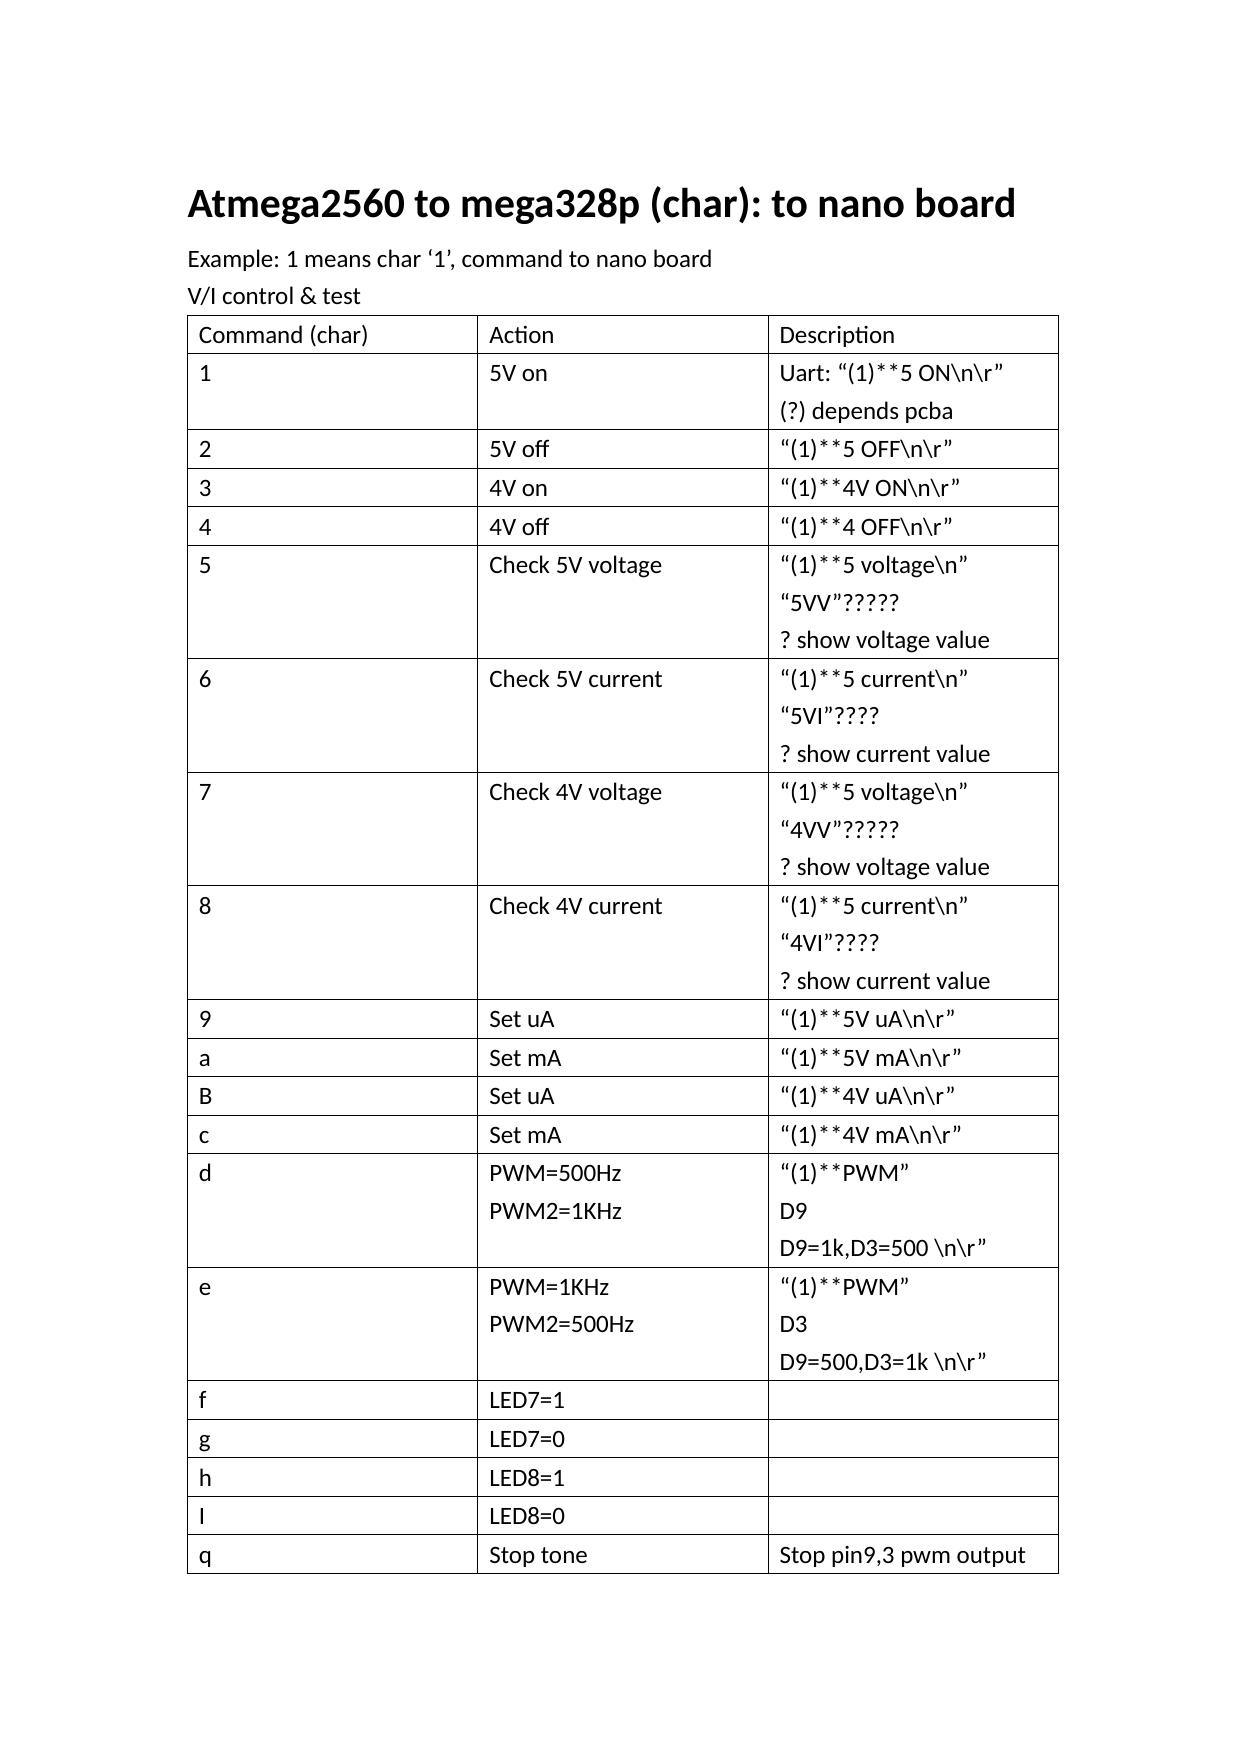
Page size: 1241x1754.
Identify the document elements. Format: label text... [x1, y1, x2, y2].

table_cell “(1)**4V uA\n\r” [769, 1077, 1058, 1114]
table_cell “(1)**5 voltage\n” “5VV”????? ? show voltage value [769, 546, 1058, 658]
table_cell Check 4V current [478, 886, 768, 999]
table_cell “(1)**5 current\n” “4VI”???? ? show current value [769, 886, 1058, 999]
table_cell h [188, 1458, 477, 1496]
table_cell “(1)**PWM” D3 D9=500,D3=1k \n\r” [769, 1268, 1058, 1380]
table_cell PWM=1KHz PWM2=500Hz [478, 1268, 768, 1380]
table_cell [769, 1497, 1058, 1534]
table_cell 4V on [478, 469, 768, 506]
table_cell Stop pin9,3 pwm output [769, 1535, 1058, 1573]
table_cell LED8=0 [478, 1497, 768, 1534]
table_header Description [769, 316, 1058, 353]
table_cell f [188, 1381, 477, 1419]
table_cell g [188, 1420, 477, 1457]
table_cell Check 5V current [478, 659, 768, 772]
table_cell [769, 1381, 1058, 1419]
table_cell 3 [188, 469, 477, 506]
table_cell Stop tone [478, 1535, 768, 1573]
table_cell LED8=1 [478, 1458, 768, 1496]
table_cell Set uA [478, 1000, 768, 1037]
table_cell 8 [188, 886, 477, 999]
table_cell 4 [188, 507, 477, 545]
table_cell B [188, 1077, 477, 1114]
table_cell 2 [188, 430, 477, 468]
table_cell I [188, 1497, 477, 1534]
table_cell Check 5V voltage [478, 546, 768, 658]
table_header Command (char) [188, 316, 477, 353]
table_cell 5 [188, 546, 477, 658]
table_cell a [188, 1039, 477, 1076]
table_cell “(1)**5 current\n” “5VI”???? ? show current value [769, 659, 1058, 772]
table_cell Check 4V voltage [478, 773, 768, 885]
table_cell LED7=1 [478, 1381, 768, 1419]
table_cell [769, 1458, 1058, 1496]
table_cell e [188, 1268, 477, 1380]
table_cell “(1)**PWM” D9 D9=1k,D3=500 \n\r” [769, 1154, 1058, 1267]
table_cell Set mA [478, 1116, 768, 1153]
table_cell 5V on [478, 354, 768, 429]
table_cell Uart: “(1)**5 ON\n\r” (?) depends pcba [769, 354, 1058, 429]
table_cell 4V off [478, 507, 768, 545]
table_cell Set uA [478, 1077, 768, 1114]
table_cell [769, 1420, 1058, 1457]
table_cell PWM=500Hz PWM2=1KHz [478, 1154, 768, 1267]
text V/I control & test [187, 277, 1053, 314]
table_cell 1 [188, 354, 477, 429]
table_cell Set mA [478, 1039, 768, 1076]
text Atmega2560 to mega328p (char): to nano board [187, 164, 1053, 239]
table_cell “(1)**4 OFF\n\r” [769, 507, 1058, 545]
table_cell “(1)**5 OFF\n\r” [769, 430, 1058, 468]
table_cell 6 [188, 659, 477, 772]
table_cell “(1)**4V ON\n\r” [769, 469, 1058, 506]
table_cell “(1)**4V mA\n\r” [769, 1116, 1058, 1153]
table_cell 9 [188, 1000, 477, 1037]
table_cell d [188, 1154, 477, 1267]
table_cell q [188, 1535, 477, 1573]
table_cell “(1)**5V uA\n\r” [769, 1000, 1058, 1037]
table_header Action [478, 316, 768, 353]
table_cell 5V off [478, 430, 768, 468]
table_cell “(1)**5V mA\n\r” [769, 1039, 1058, 1076]
table_cell LED7=0 [478, 1420, 768, 1457]
table_cell “(1)**5 voltage\n” “4VV”????? ? show voltage value [769, 773, 1058, 885]
text Example: 1 means char ‘1’, command to nano board [187, 239, 1053, 277]
table_cell c [188, 1116, 477, 1153]
table_cell 7 [188, 773, 477, 885]
